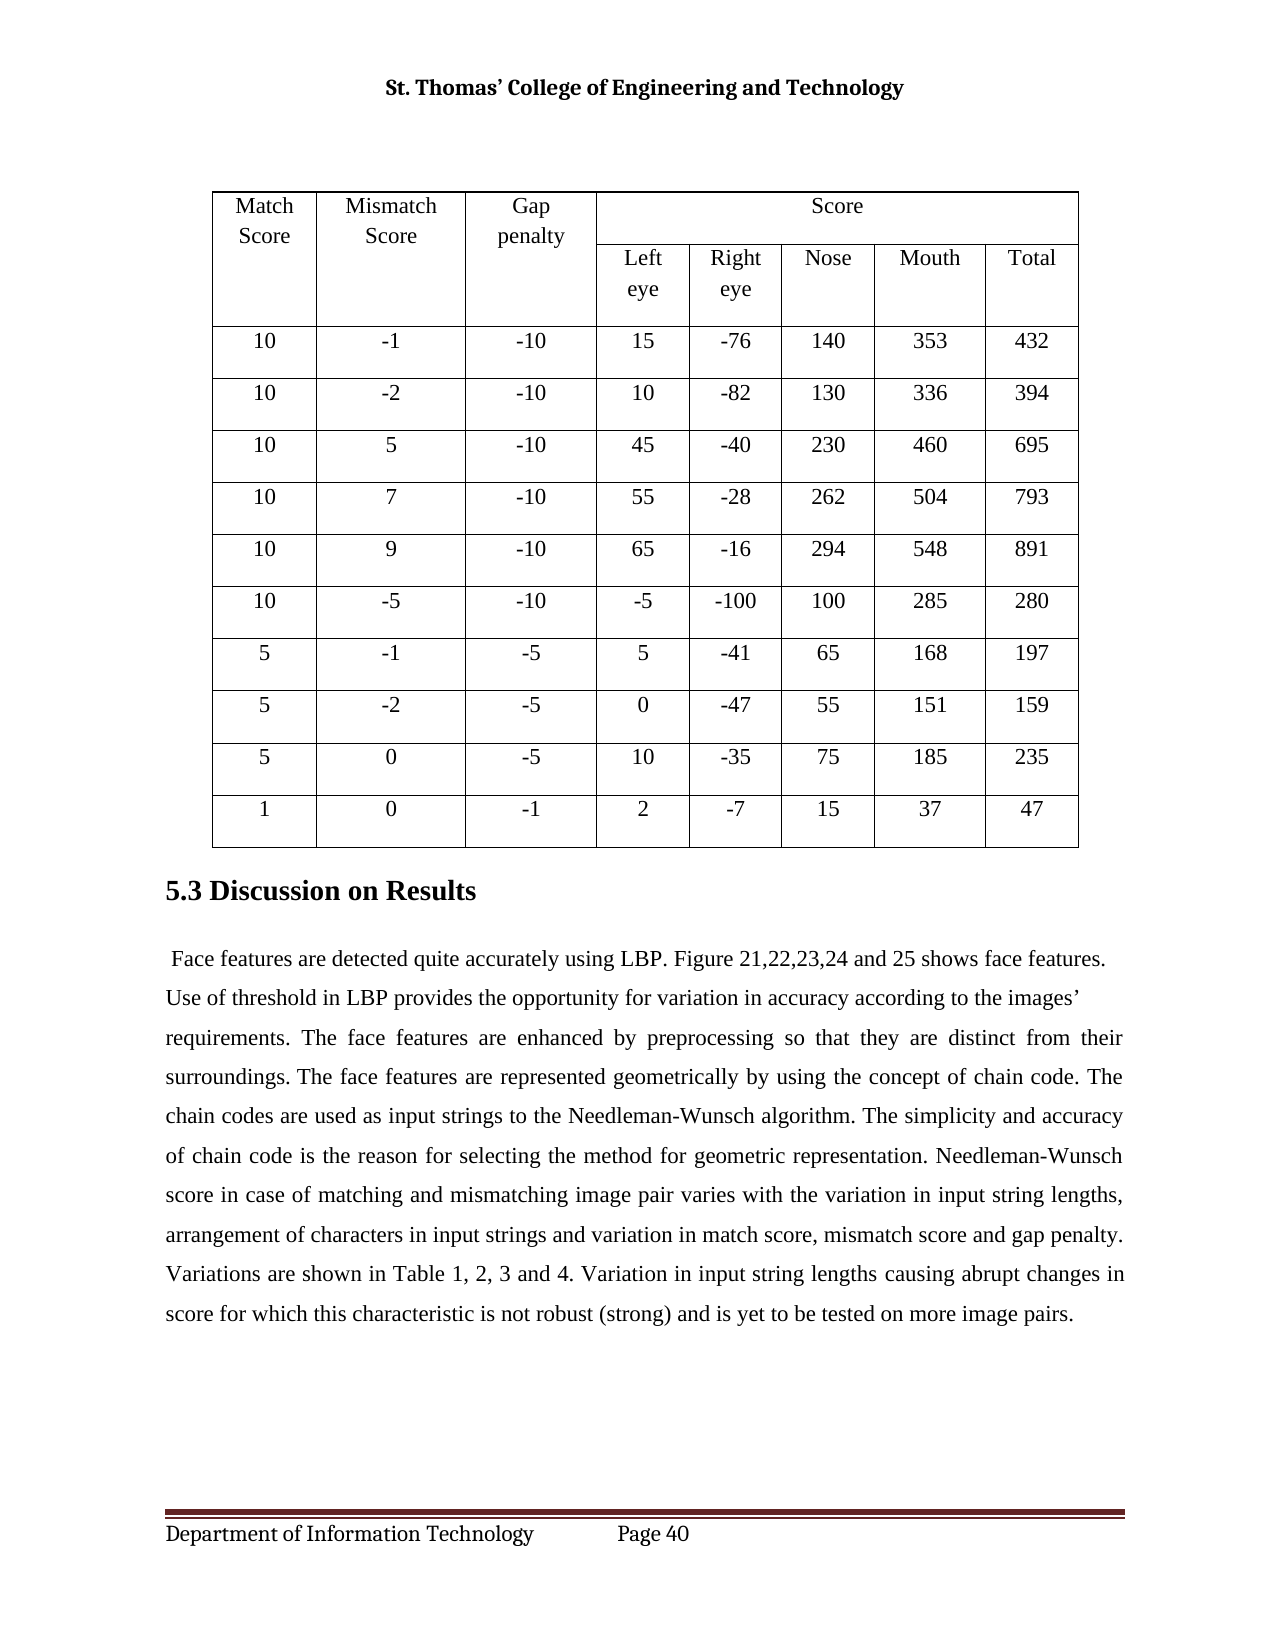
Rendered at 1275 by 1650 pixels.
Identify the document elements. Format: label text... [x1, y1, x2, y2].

table_cell 100 [782, 587, 874, 638]
table_cell -82 [690, 379, 781, 430]
table_cell 65 [597, 535, 689, 586]
table_cell -28 [690, 483, 781, 534]
table_cell Right eye [690, 245, 781, 326]
table_cell -35 [690, 744, 781, 794]
table_cell -5 [466, 691, 596, 742]
table_cell 504 [875, 483, 985, 534]
table_cell 140 [782, 327, 874, 378]
table_cell 793 [986, 483, 1078, 534]
table_cell -10 [466, 327, 596, 378]
text Face features are detected quite accurately using LBP. Figure 21,22,23,24 and 25 shows face features. [165, 944, 1125, 971]
table_cell 10 [213, 327, 316, 378]
table_cell 336 [875, 379, 985, 430]
table_cell 10 [213, 379, 316, 430]
table_cell 9 [317, 535, 465, 586]
table_cell 37 [875, 796, 985, 847]
table_cell -41 [690, 639, 781, 690]
table_cell 280 [986, 587, 1078, 638]
table_cell 65 [782, 639, 874, 690]
table_cell -76 [690, 327, 781, 378]
table_cell -10 [466, 379, 596, 430]
text 5.3 Discussion on Results [165, 209, 1125, 907]
table_cell -5 [466, 744, 596, 794]
table_cell 45 [597, 431, 689, 482]
table_cell 294 [782, 535, 874, 586]
table_cell 10 [597, 379, 689, 430]
table_cell 5 [213, 744, 316, 794]
table_cell Total [986, 245, 1078, 326]
table_cell -5 [597, 587, 689, 638]
table_cell 55 [782, 691, 874, 742]
table_cell 5 [317, 431, 465, 482]
table_cell 47 [986, 796, 1078, 847]
table_cell 10 [213, 535, 316, 586]
table_cell 235 [986, 744, 1078, 794]
table_cell 548 [875, 535, 985, 586]
table_cell 185 [875, 744, 985, 794]
table_cell 0 [597, 691, 689, 742]
table_cell -5 [317, 587, 465, 638]
table_cell -1 [317, 327, 465, 378]
table_cell 10 [213, 431, 316, 482]
table_header Match Score [213, 193, 316, 326]
text Use of threshold in LBP provides the opportunity for variation in accuracy according to the images’ [165, 984, 1125, 1010]
table_cell -1 [317, 639, 465, 690]
table_cell Left eye [597, 245, 689, 326]
table_cell 285 [875, 587, 985, 638]
table_cell 460 [875, 431, 985, 482]
table_header Mismatch Score [317, 193, 465, 326]
table_cell -2 [317, 379, 465, 430]
table_cell -47 [690, 691, 781, 742]
table_cell 230 [782, 431, 874, 482]
table_cell 159 [986, 691, 1078, 742]
table_cell 394 [986, 379, 1078, 430]
table_cell -7 [690, 796, 781, 847]
table_cell -16 [690, 535, 781, 586]
table_cell 891 [986, 535, 1078, 586]
table_cell 10 [213, 587, 316, 638]
table_cell 432 [986, 327, 1078, 378]
table_cell 15 [782, 796, 874, 847]
table_cell -2 [317, 691, 465, 742]
table_cell -5 [466, 639, 596, 690]
table_cell 168 [875, 639, 985, 690]
table_cell Nose [782, 245, 874, 326]
table_cell 353 [875, 327, 985, 378]
table_cell 75 [782, 744, 874, 794]
table_cell -1 [466, 796, 596, 847]
table_cell -10 [466, 483, 596, 534]
table_cell 2 [597, 796, 689, 847]
table_cell 7 [317, 483, 465, 534]
table_cell Mouth [875, 245, 985, 326]
table_cell 5 [597, 639, 689, 690]
table_cell -40 [690, 431, 781, 482]
table_cell -10 [466, 535, 596, 586]
table_cell 695 [986, 431, 1078, 482]
text requirements. The face features are enhanced by preprocessing so that they are distinct from their surroundings. The face features are represented geometrically by using the concept of chain code. The chain codes are used as input strings to the Needleman-Wunsch algorithm. The simplicity and accuracy of chain code is the reason for selecting the method for geometric representation. Needleman-Wunsch score in case of matching and mismatching image pair varies with the variation in input string lengths, arrangement of characters in input strings and variation in match score, mismatch score and gap penalty. Variations are shown in Table 1, 2, 3 and 4. Variation in input string lengths causing abrupt changes in score for which this characteristic is not robust (strong) and is yet to be tested on more image pairs. [165, 1023, 1125, 1326]
table_cell 0 [317, 744, 465, 794]
table_cell 1 [213, 796, 316, 847]
table_cell 0 [317, 796, 465, 847]
table_cell 55 [597, 483, 689, 534]
table_header Score [597, 193, 1078, 243]
table_cell 5 [213, 691, 316, 742]
table_cell 15 [597, 327, 689, 378]
table_cell 5 [213, 639, 316, 690]
table_cell 151 [875, 691, 985, 742]
table_cell -10 [466, 431, 596, 482]
table_cell 197 [986, 639, 1078, 690]
table_header Gap penalty [466, 193, 596, 326]
table_cell 262 [782, 483, 874, 534]
table_cell -10 [466, 587, 596, 638]
table_cell 130 [782, 379, 874, 430]
table_cell 10 [597, 744, 689, 794]
table_cell -100 [690, 587, 781, 638]
table_cell 10 [213, 483, 316, 534]
